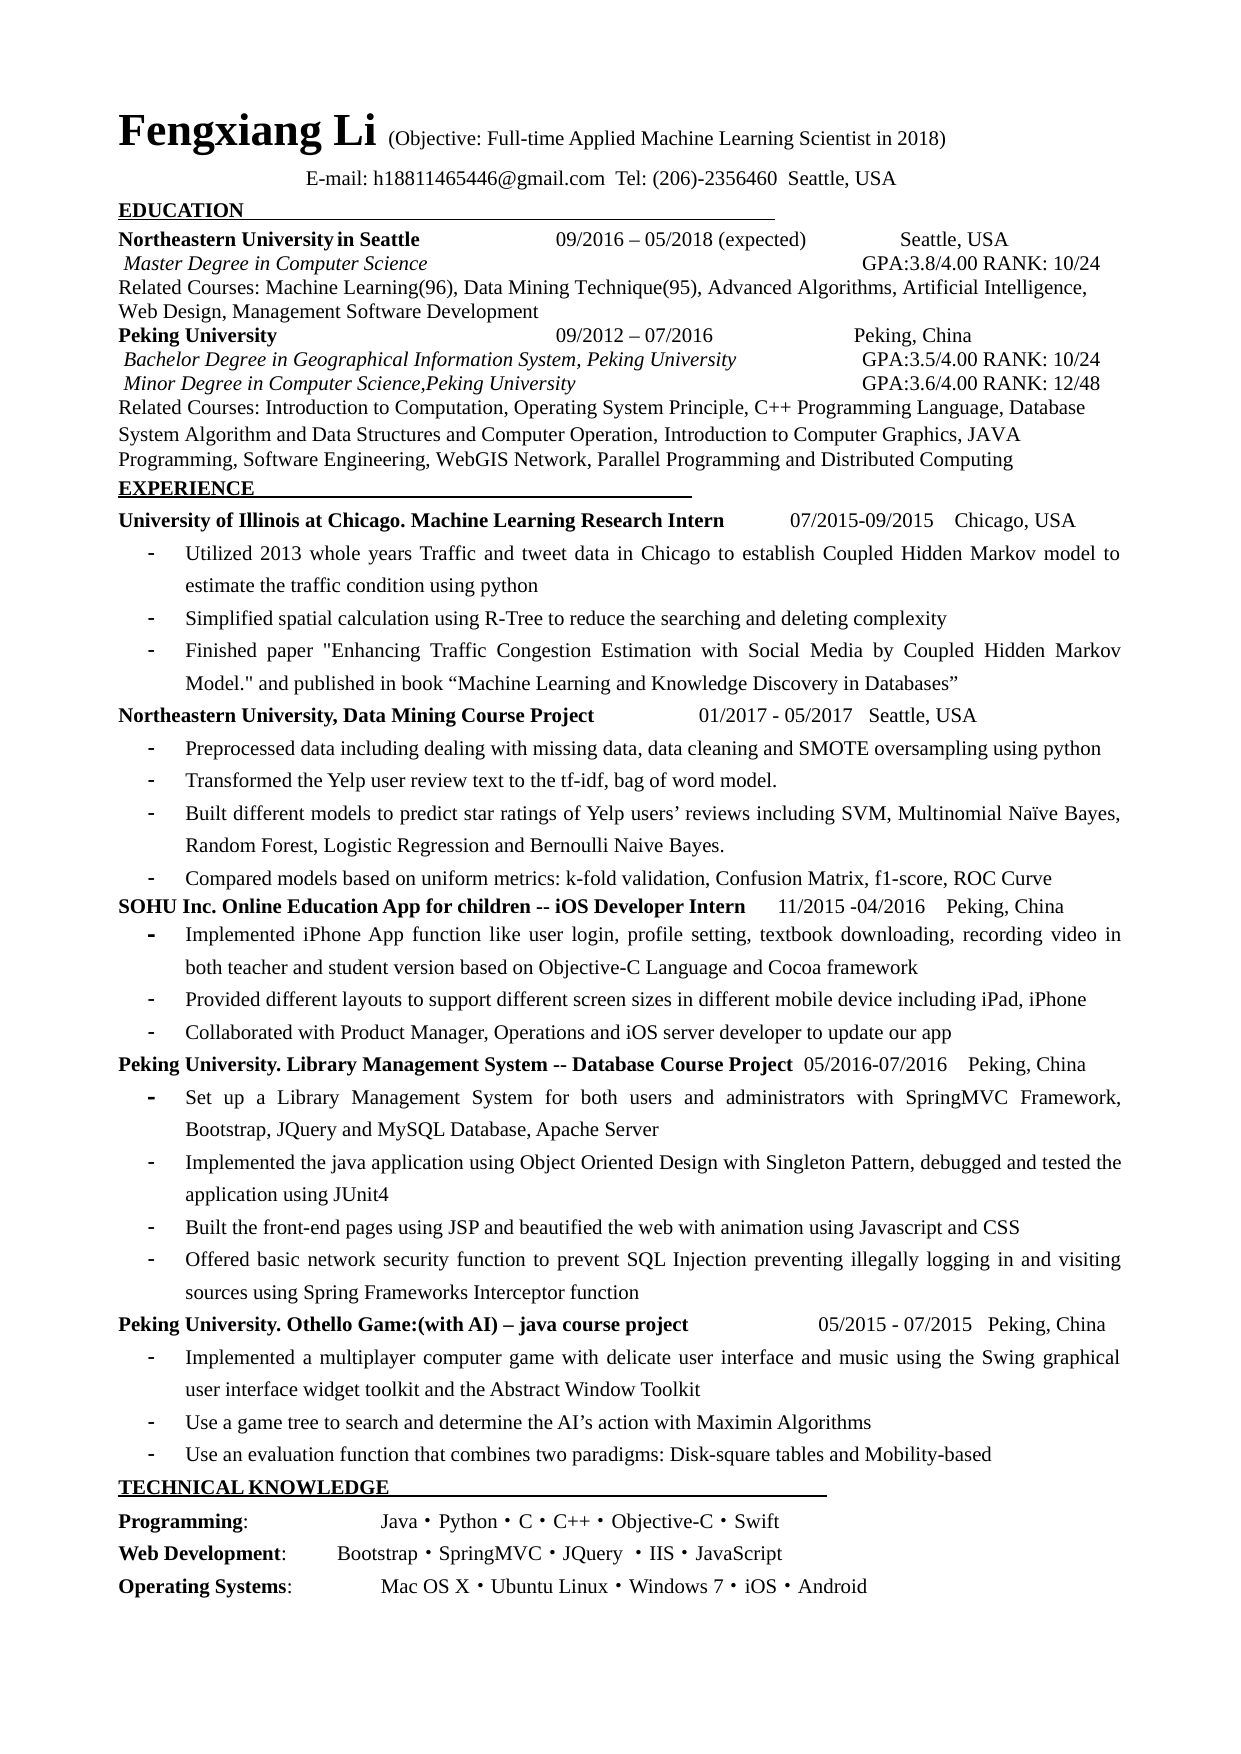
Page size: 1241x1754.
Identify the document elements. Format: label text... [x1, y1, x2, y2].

list Collaborated with Product Manager, Operations and iOS server developer to update our app [148, 1016, 1122, 1048]
text iOS Developer Intern [118, 894, 1122, 918]
text Bachelor Degree in Geographical Information System, Peking University GPA:3./4.00 [118, 347, 1122, 371]
text Northeastern University in Seattle Seattle [118, 226, 1122, 251]
text Peking University PekingChina [118, 323, 1122, 347]
list Offered basic security function to prevent SQL Injection preventing illegally logging in and visiting sources using Spring Frameworks Interceptor function [148, 1243, 1122, 1308]
list Implemented iPhone App function like user login, profile setting, textbook downloading, recording video in both teacher and student version Objective-C Language and Cocoa framework [148, 918, 1122, 983]
list Set up a ibrary Management System for both user and admin with SpringMVC Framework, Bootstrap, JQuery and MySQL Database, Apache Server [148, 1081, 1122, 1146]
list Built the front-end pages using JSP and beautified the web with animation using Javascript and CSS [148, 1211, 1122, 1243]
text Courses: [118, 274, 1122, 323]
text EXPERIENCE [118, 471, 1122, 504]
text Master Degree in Computer Science [118, 251, 1122, 274]
text Library Management System -- Database Course Project05/2016-07/2016 [118, 1048, 1122, 1081]
text Courses: Introduction to Computation, ,C++ Programming Language, [118, 395, 1122, 471]
text EDUCATION [118, 194, 1122, 226]
